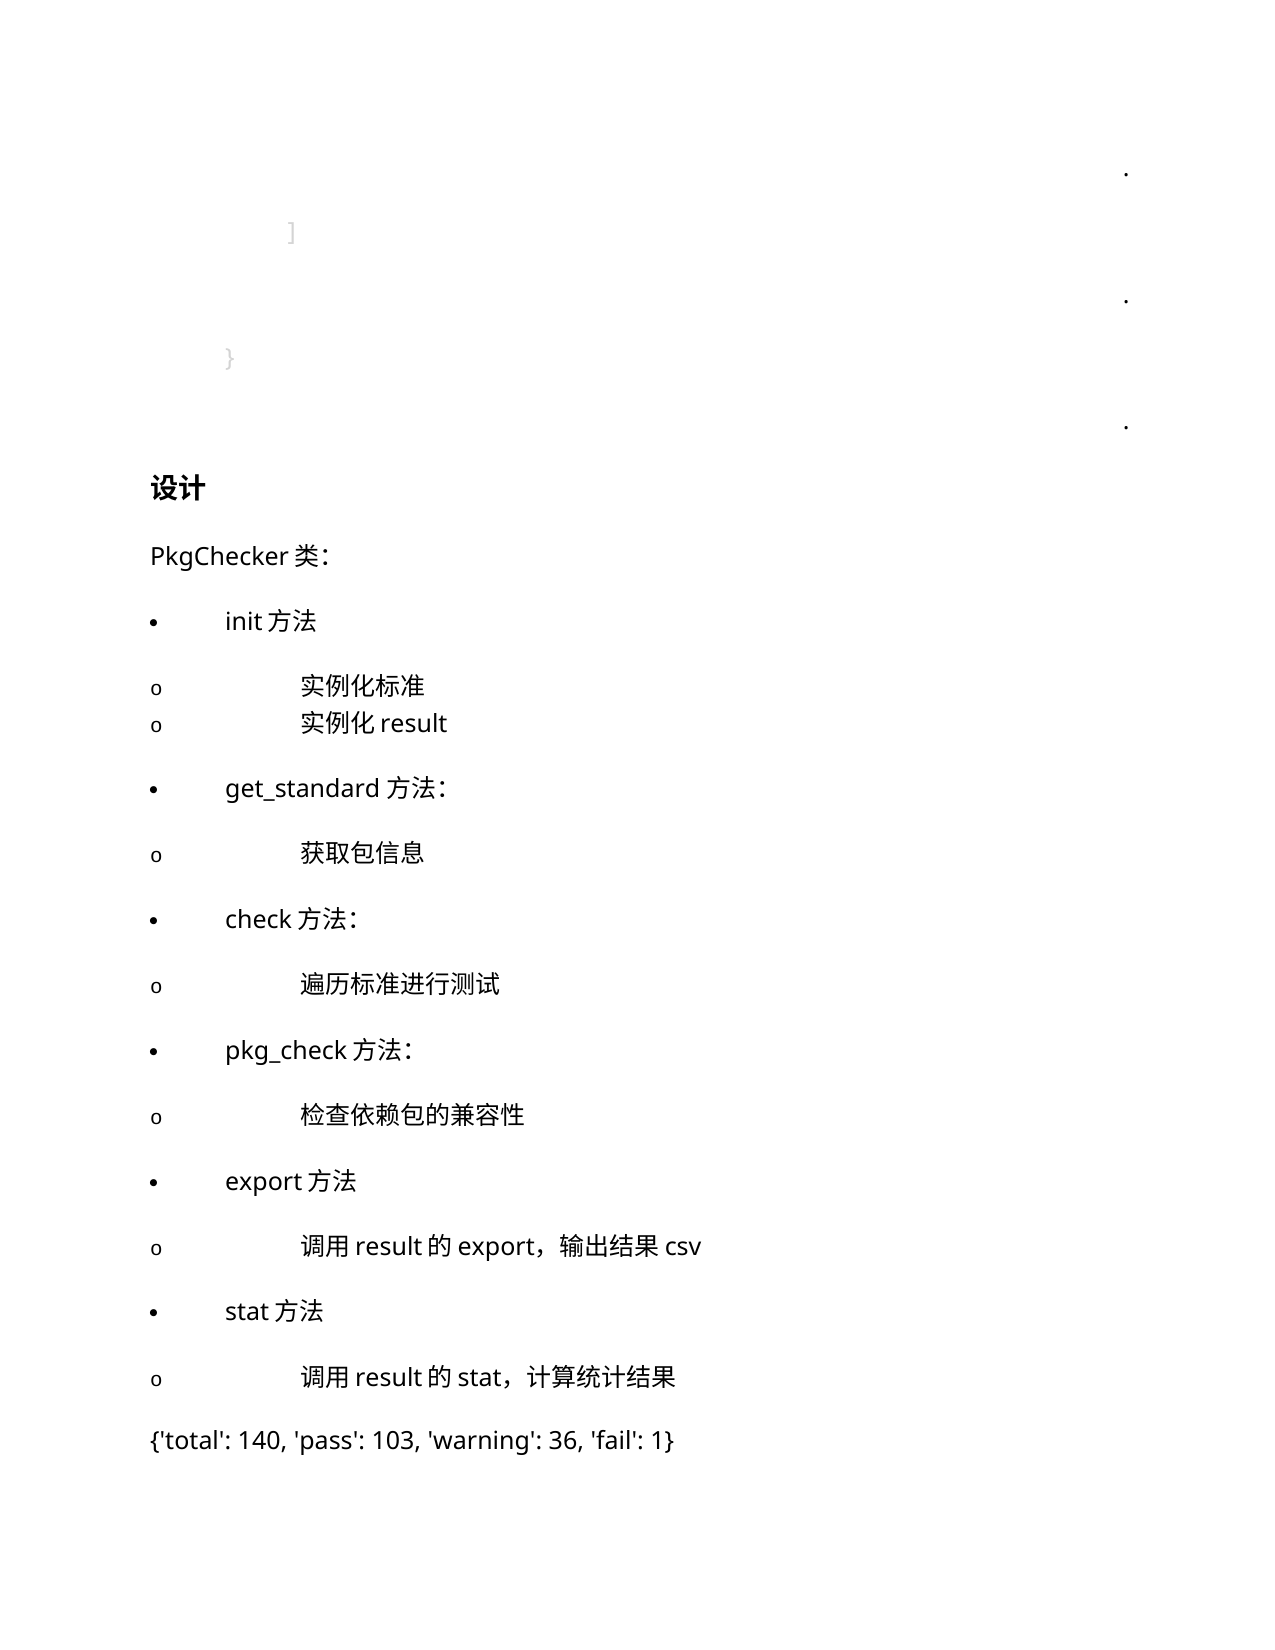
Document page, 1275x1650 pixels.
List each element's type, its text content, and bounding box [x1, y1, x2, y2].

list 调用result的export，输出结果csv [150, 1226, 1125, 1263]
text } [225, 340, 1125, 374]
list init方法 [150, 601, 1125, 638]
list 实例化标准 [150, 667, 1125, 703]
list 调用result的stat，计算统计结果 [150, 1357, 1125, 1393]
subtitle 设计 [150, 466, 1125, 507]
list check方法： [150, 899, 1125, 936]
text PkgChecker类： [150, 536, 1125, 572]
list 实例化result [150, 703, 1125, 739]
list export方法 [150, 1161, 1125, 1197]
list get_standard 方法： [150, 768, 1125, 805]
list 检查依赖包的兼容性 [150, 1096, 1125, 1132]
list stat方法 [150, 1292, 1125, 1328]
list 获取包信息 [150, 834, 1125, 870]
text {'total': 140, 'pass': 103, 'warning': 36, 'fail': 1} [150, 1423, 1125, 1457]
text ] [287, 213, 1125, 247]
list 遍历标准进行测试 [150, 965, 1125, 1001]
list pkg_check方法： [150, 1030, 1125, 1066]
